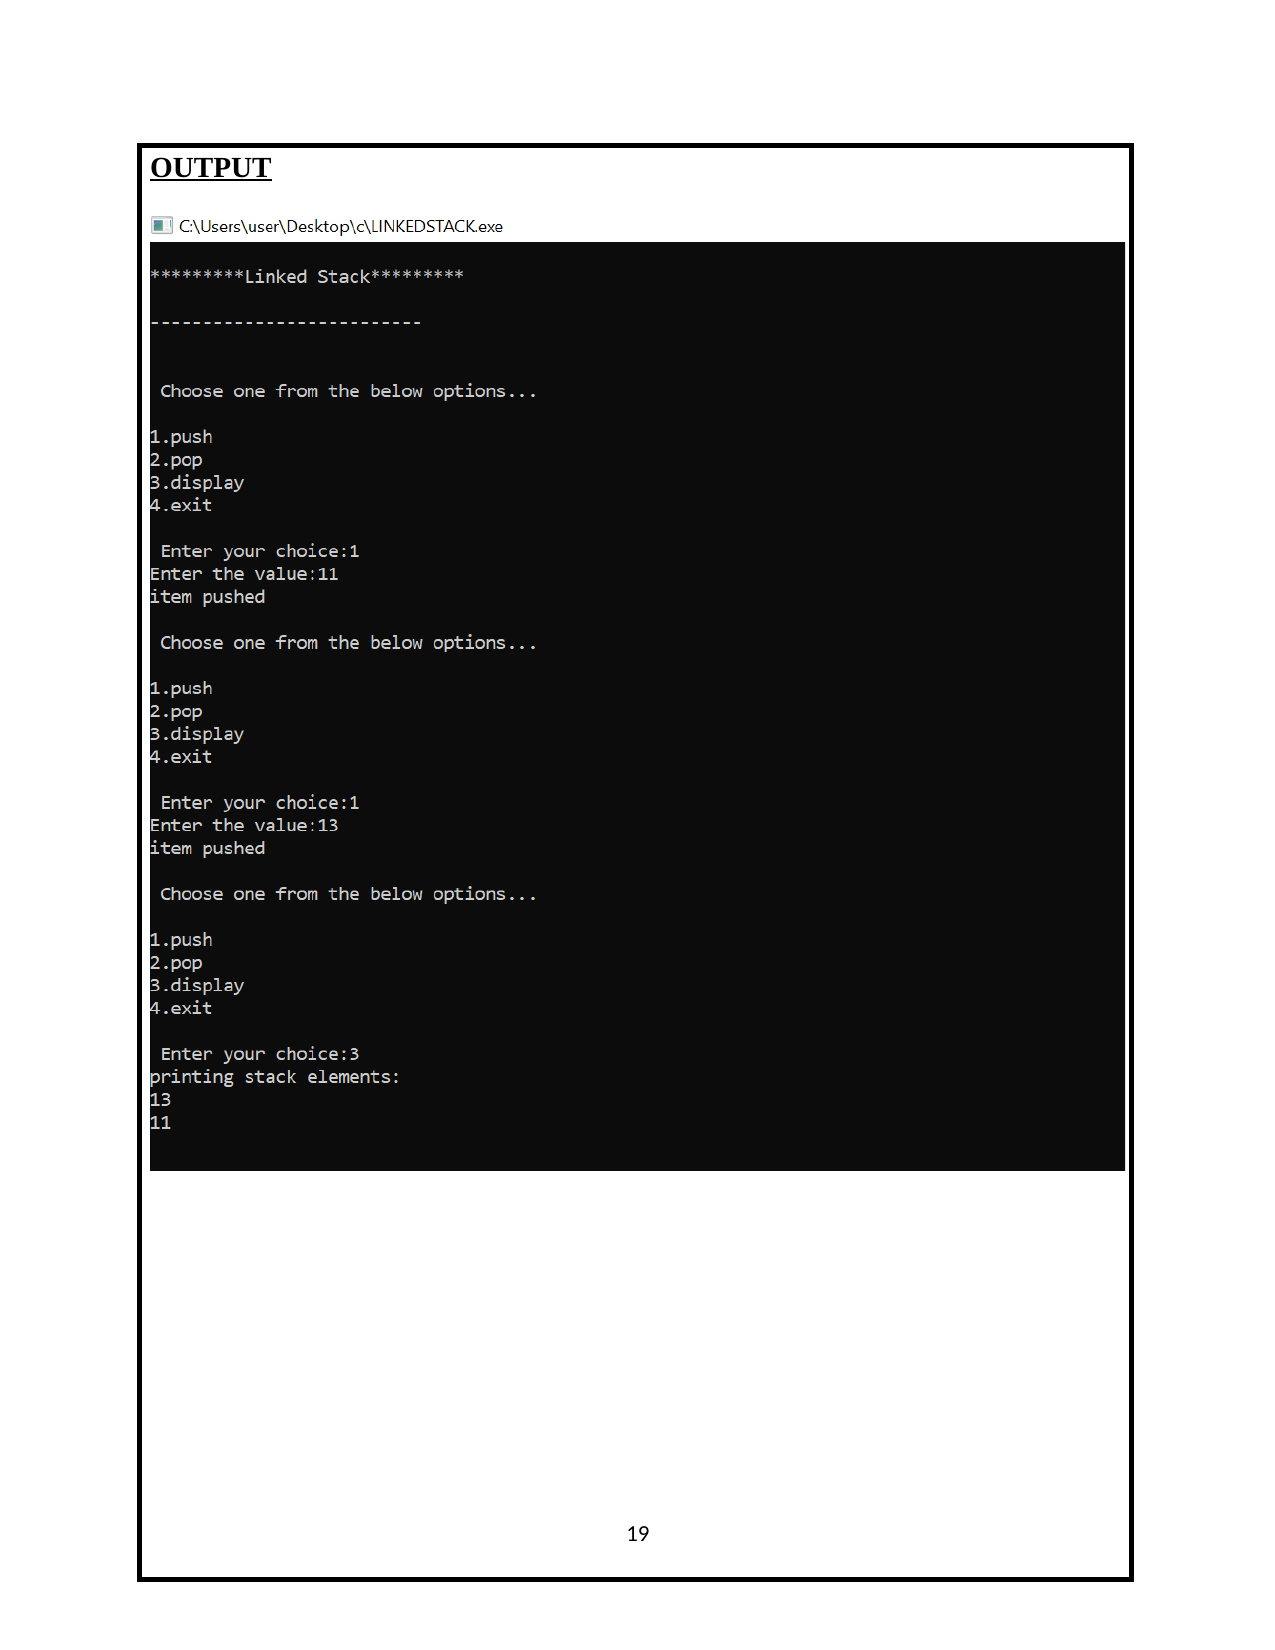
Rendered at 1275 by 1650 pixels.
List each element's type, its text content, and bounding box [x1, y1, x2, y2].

text OUTPUT [150, 150, 1125, 183]
picture [150, 209, 1125, 1171]
